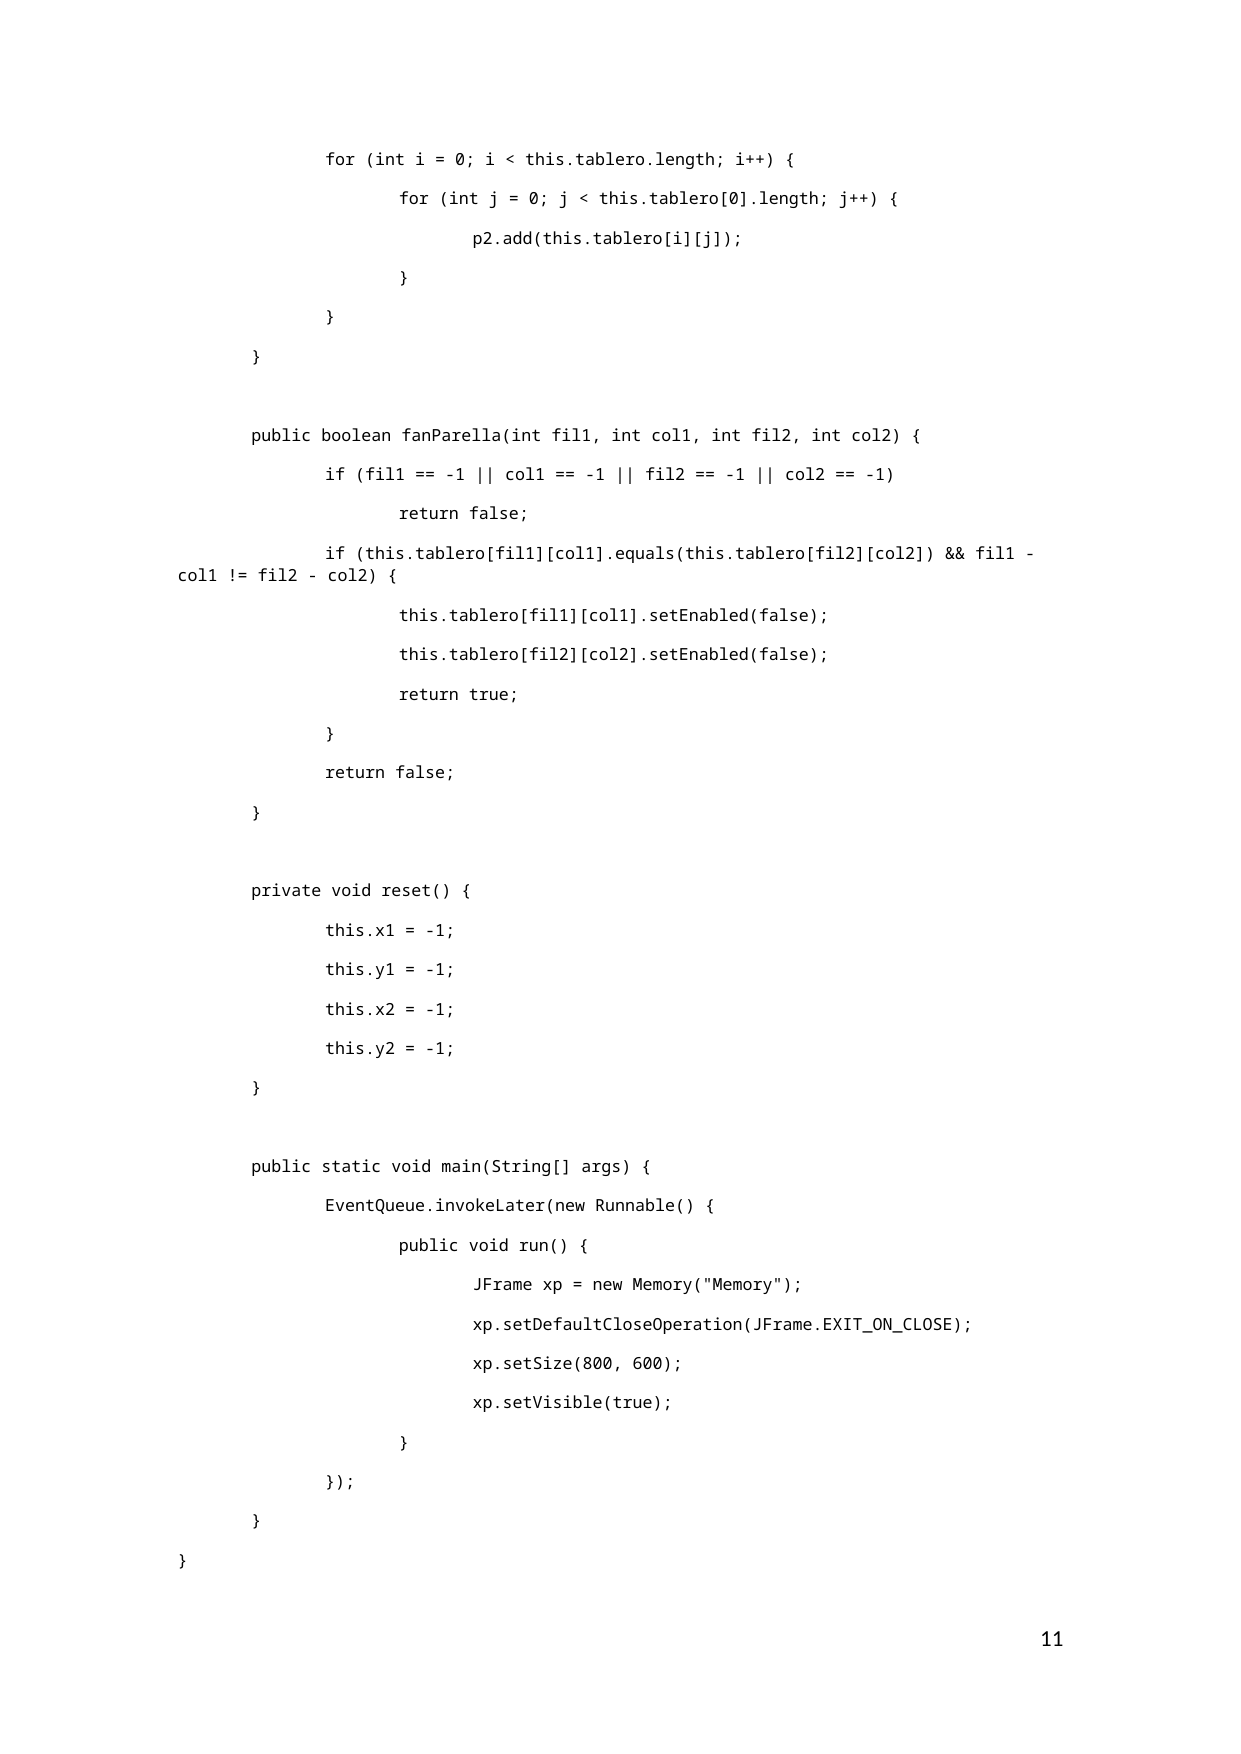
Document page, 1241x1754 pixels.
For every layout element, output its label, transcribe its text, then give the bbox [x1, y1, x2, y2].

text this.x2 = -1; [177, 997, 1063, 1020]
text } [177, 266, 1063, 288]
text for (int i = 0; i < this.tablero.length; i++) { [177, 148, 1063, 170]
text } [177, 1548, 1063, 1571]
text } [177, 722, 1063, 744]
text } [177, 305, 1063, 328]
text return false; [177, 761, 1063, 784]
text } [177, 1076, 1063, 1099]
text if (fil1 == -1 || col1 == -1 || fil2 == -1 || col2 == -1) [177, 463, 1063, 485]
text xp.setVisible(true); [177, 1391, 1063, 1414]
text private void reset() { [177, 879, 1063, 902]
text } [177, 1509, 1063, 1532]
text if (this.tablero[fil1][col1].equals(this.tablero[fil2][col2]) && fil1 - col1 != fil2 - col2) { [177, 541, 1063, 587]
text for (int j = 0; j < this.tablero[0].length; j++) { [177, 187, 1063, 210]
text public void run() { [177, 1233, 1063, 1256]
text } [177, 1430, 1063, 1453]
text this.tablero[fil1][col1].setEnabled(false); [177, 603, 1063, 626]
text } [177, 800, 1063, 823]
text xp.setDefaultCloseOperation(JFrame.EXIT_ON_CLOSE); [177, 1312, 1063, 1335]
text this.y2 = -1; [177, 1037, 1063, 1059]
text this.x1 = -1; [177, 918, 1063, 941]
text return true; [177, 682, 1063, 705]
text EventQueue.invokeLater(new Runnable() { [177, 1194, 1063, 1217]
text } [177, 344, 1063, 367]
text }); [177, 1470, 1063, 1492]
text xp.setSize(800, 600); [177, 1352, 1063, 1374]
text public static void main(String[] args) { [177, 1155, 1063, 1177]
text public boolean fanParella(int fil1, int col1, int fil2, int col2) { [177, 423, 1063, 446]
text return false; [177, 502, 1063, 525]
text JFrame xp = new Memory("Memory"); [177, 1273, 1063, 1296]
text this.y1 = -1; [177, 958, 1063, 981]
text this.tablero[fil2][col2].setEnabled(false); [177, 643, 1063, 666]
text p2.add(this.tablero[i][j]); [177, 226, 1063, 249]
